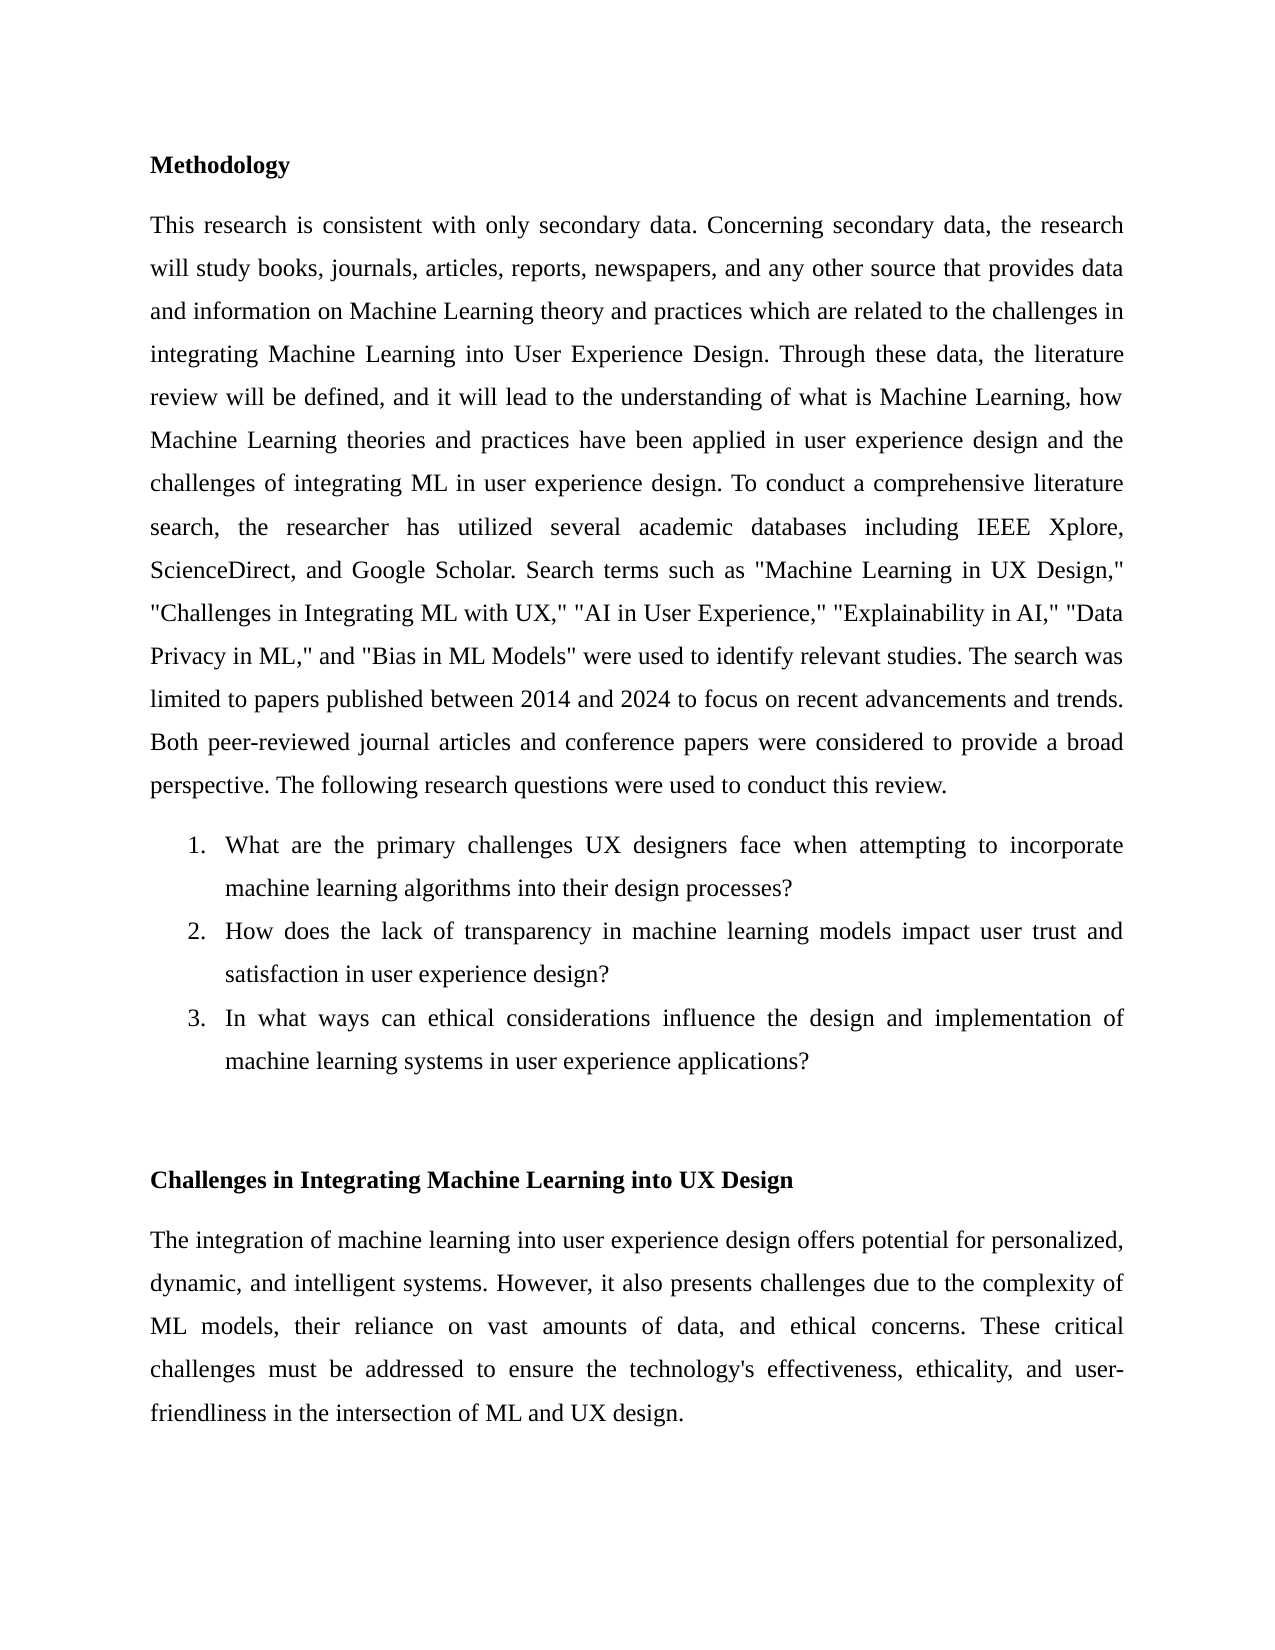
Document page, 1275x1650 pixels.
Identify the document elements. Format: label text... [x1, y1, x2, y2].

list In what ways can ethical considerations influence the design and implementation of machine learning systems in user experience applications? [187, 1003, 1125, 1074]
text The integration of machine learning into user experience design offers potential for personalized, dynamic, and intelligent systems. However, it also presents challenges due to the complexity of ML models, their reliance on vast amounts of data, and ethical concerns. These critical challenges must be addressed to ensure the technology's effectiveness, ethicality, and user-friendliness in the intersection of ML and UX design. [150, 1225, 1125, 1426]
list How does the lack of transparency in machine learning models impact user trust and satisfaction in user experience design? [187, 916, 1125, 988]
text This research is consistent with only secondary data. Concerning secondary data, the research will study books, journals, articles, reports, newspapers, and any other source that provides data and information on Machine Learning theory and practices which are related to the challenges in integrating Machine Learning into User Experience Design. Through these data, the literature review will be defined, and it will lead to the understanding of what is Machine Learning, how Machine Learning theories and practices have been applied in user experience design and the challenges of integrating ML in user experience design. To conduct a comprehensive literature search, the researcher has utilized several academic databases including IEEE Xplore, ScienceDirect, and Google Scholar. Search terms such as "Machine Learning in UX Design," "Challenges in Integrating ML with UX," "AI in User Experience," "Explainability in AI," "Data Privacy in ML," and "Bias in ML Models" were used to identify relevant studies. The search was limited to papers published between 2014 and 2024 to focus on recent advancements and trends. Both peer-reviewed journal articles and conference papers were considered to provide a broad perspective. The following research questions were used to conduct this review. [150, 210, 1125, 799]
list What are the primary challenges UX designers face when attempting to incorporate machine learning algorithms into their design processes? [187, 830, 1125, 902]
text Challenges in Integrating Machine Learning into UX Design [150, 1165, 1125, 1194]
text Methodology [150, 150, 1125, 179]
